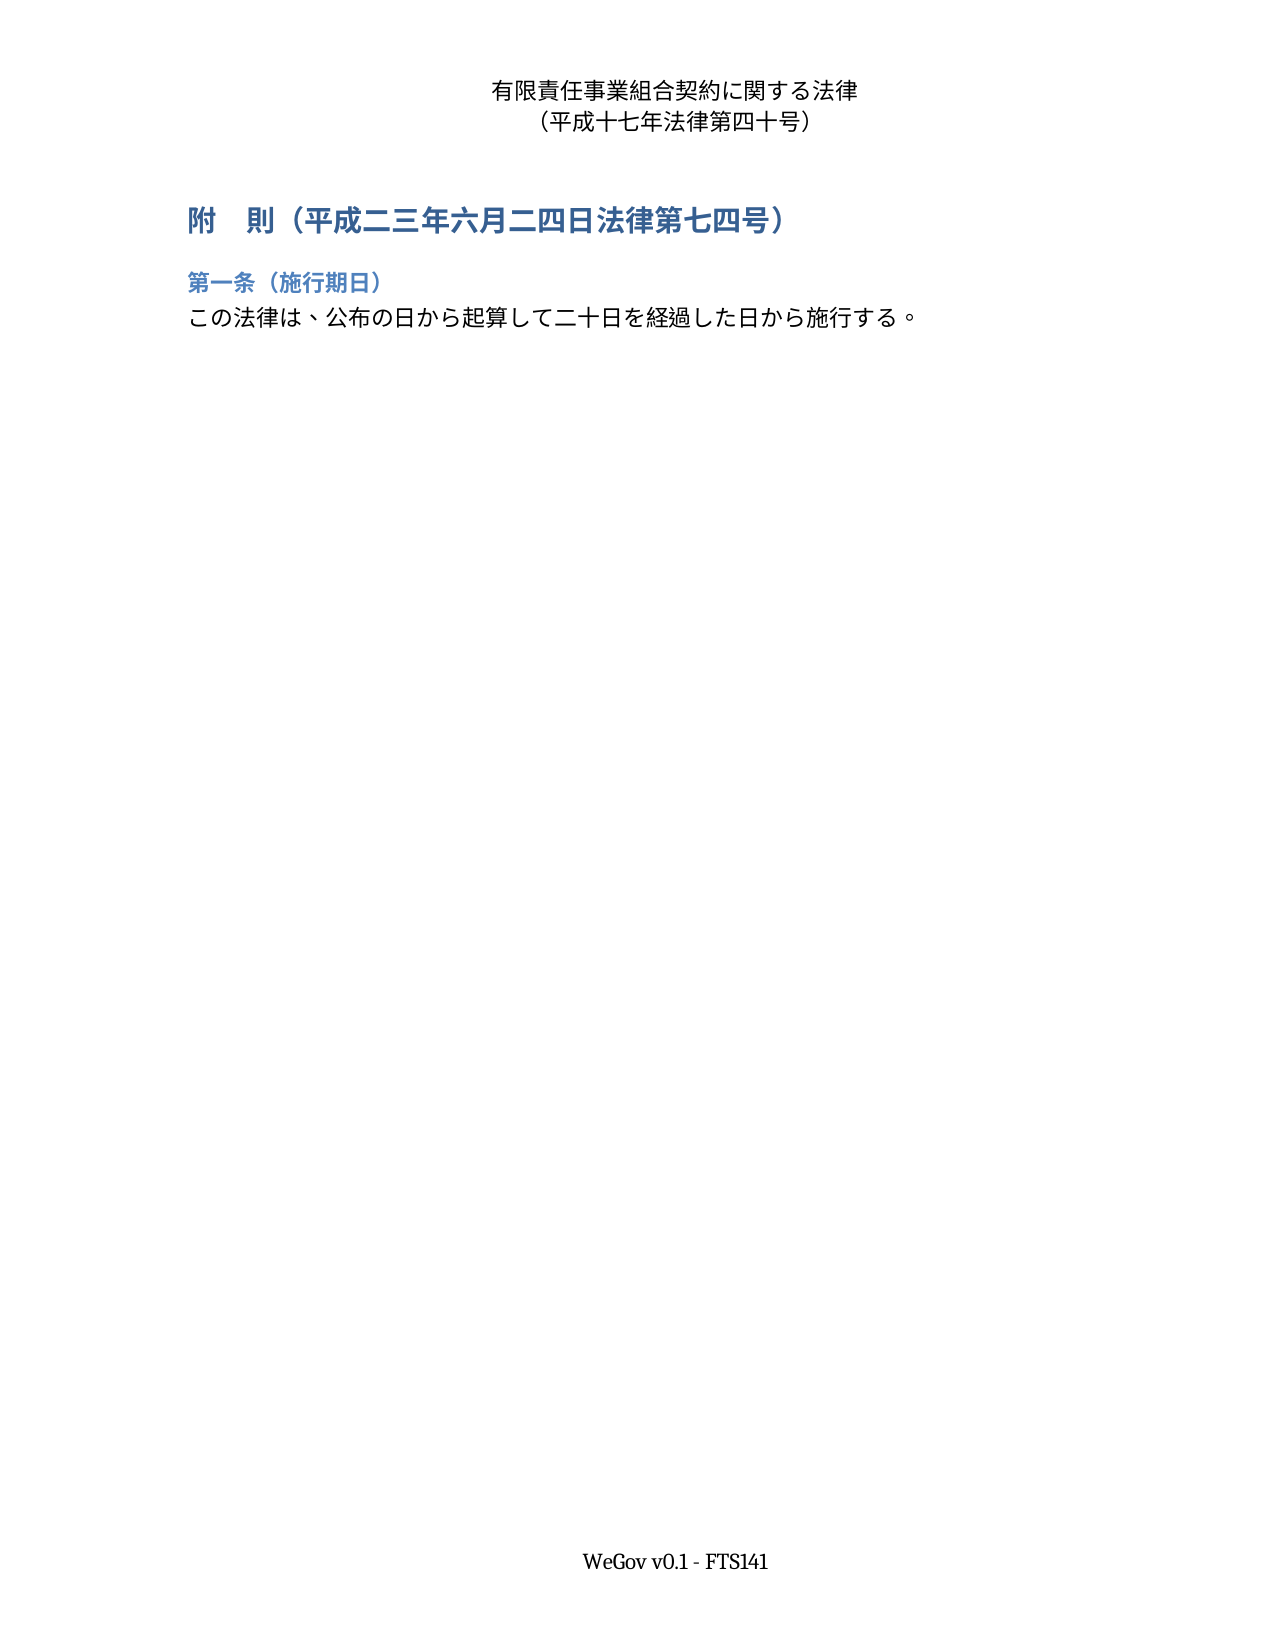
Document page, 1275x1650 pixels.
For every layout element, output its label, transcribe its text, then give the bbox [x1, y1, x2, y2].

text この法律は、公布の日から起算して二十日を経過した日から施行する。 [187, 302, 1087, 334]
subtitle 第一条（施行期日） [187, 266, 1087, 298]
subtitle 附 則（平成二三年六月二四日法律第七四号） [187, 200, 1087, 240]
